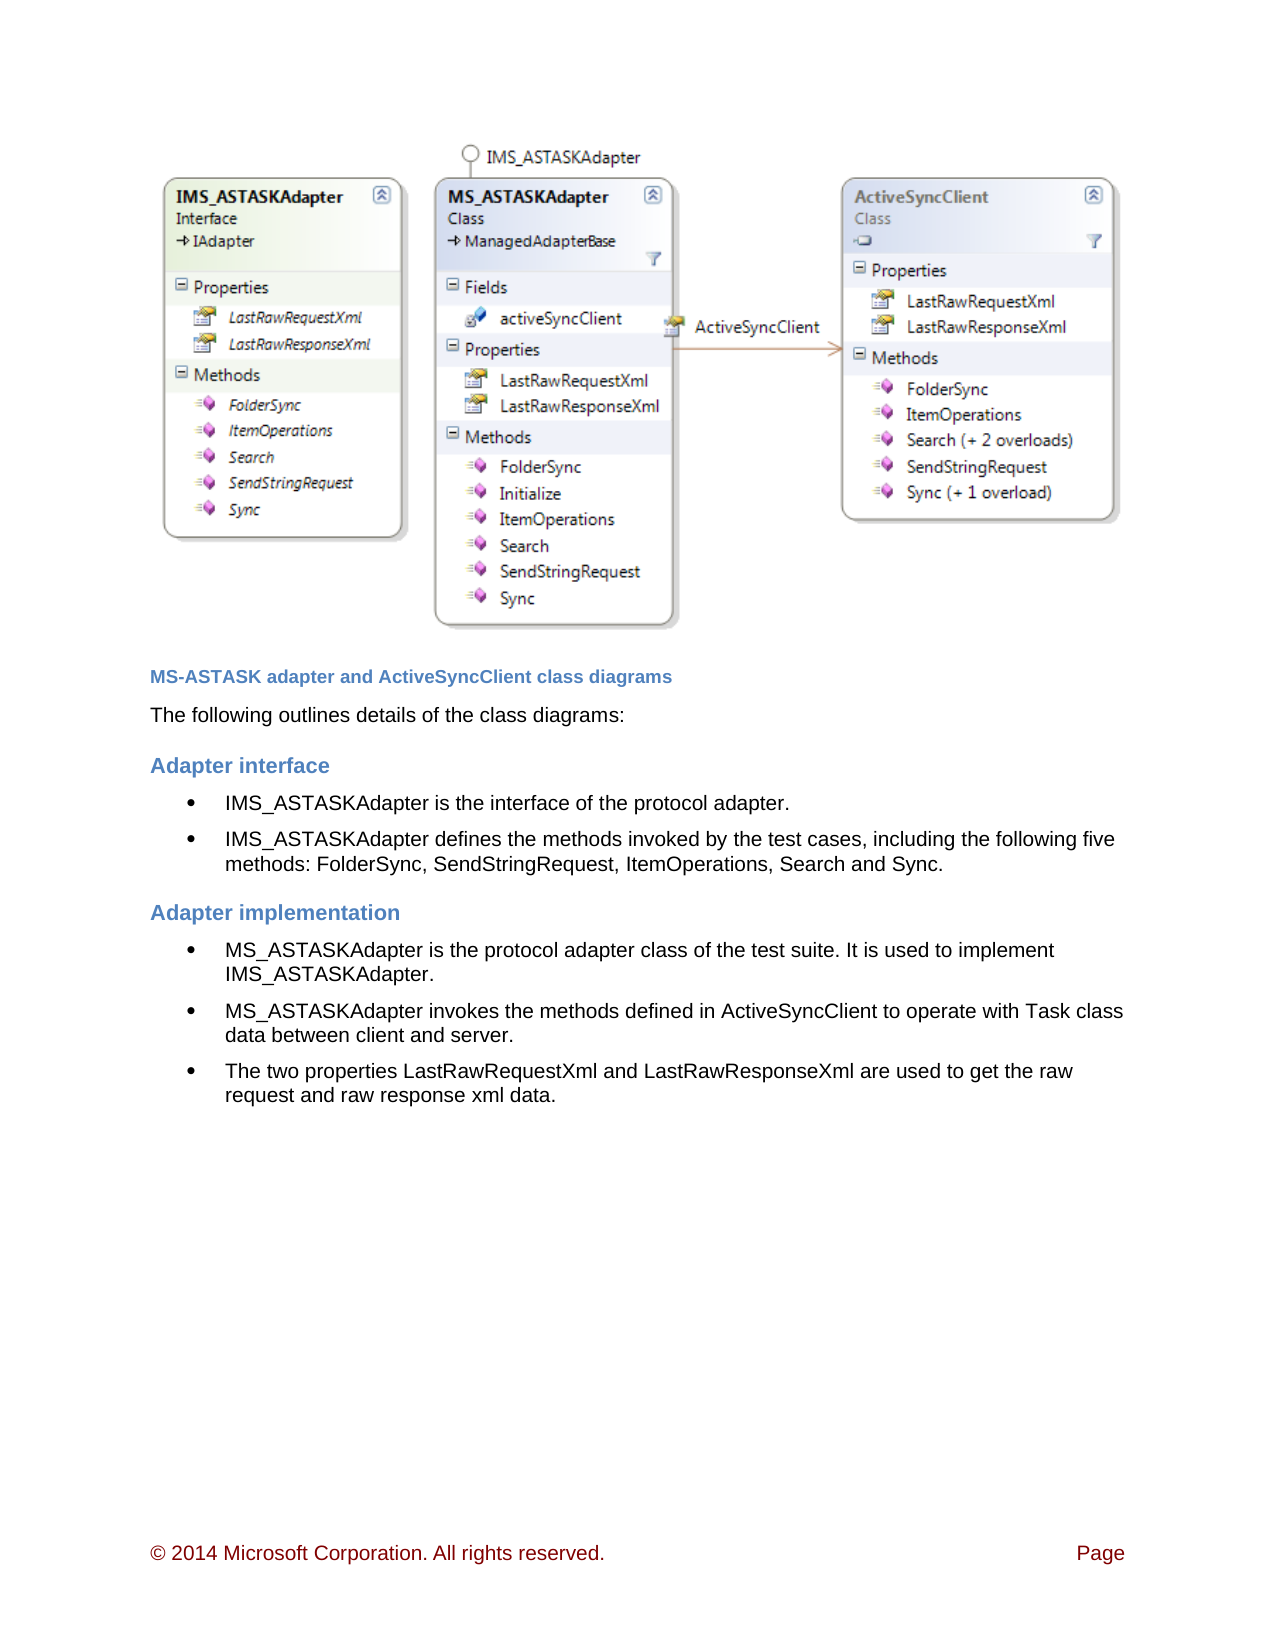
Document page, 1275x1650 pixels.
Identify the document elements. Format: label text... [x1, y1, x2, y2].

list MS_ASTASKAdapter is the protocol adapter class of the test suite. It is used to implement IMS_ASTASKAdapter. [187, 938, 1125, 986]
subtitle Adapter interface [150, 753, 1125, 778]
list MS_ASTASKAdapter invokes the methods defined in ActiveSyncClient to operate with Task class data between client and server. [187, 998, 1125, 1047]
text The following outlines details of the class diagrams: [150, 701, 1125, 728]
list IMS_ASTASKAdapter is the interface of the protocol adapter. [187, 791, 1125, 815]
picture [150, 131, 1125, 637]
list The two properties LastRawRequestXml and LastRawResponseXml are used to get the raw request and raw response xml data. [187, 1059, 1125, 1107]
text MS-ASTASK adapter and ActiveSyncClient class diagrams [150, 661, 1125, 688]
subtitle Adapter implementation [150, 900, 1125, 926]
list IMS_ASTASKAdapter defines the methods invoked by the test cases, including the following five methods: FolderSync, SendStringRequest, ItemOperations, Search and Sync. [187, 827, 1125, 875]
